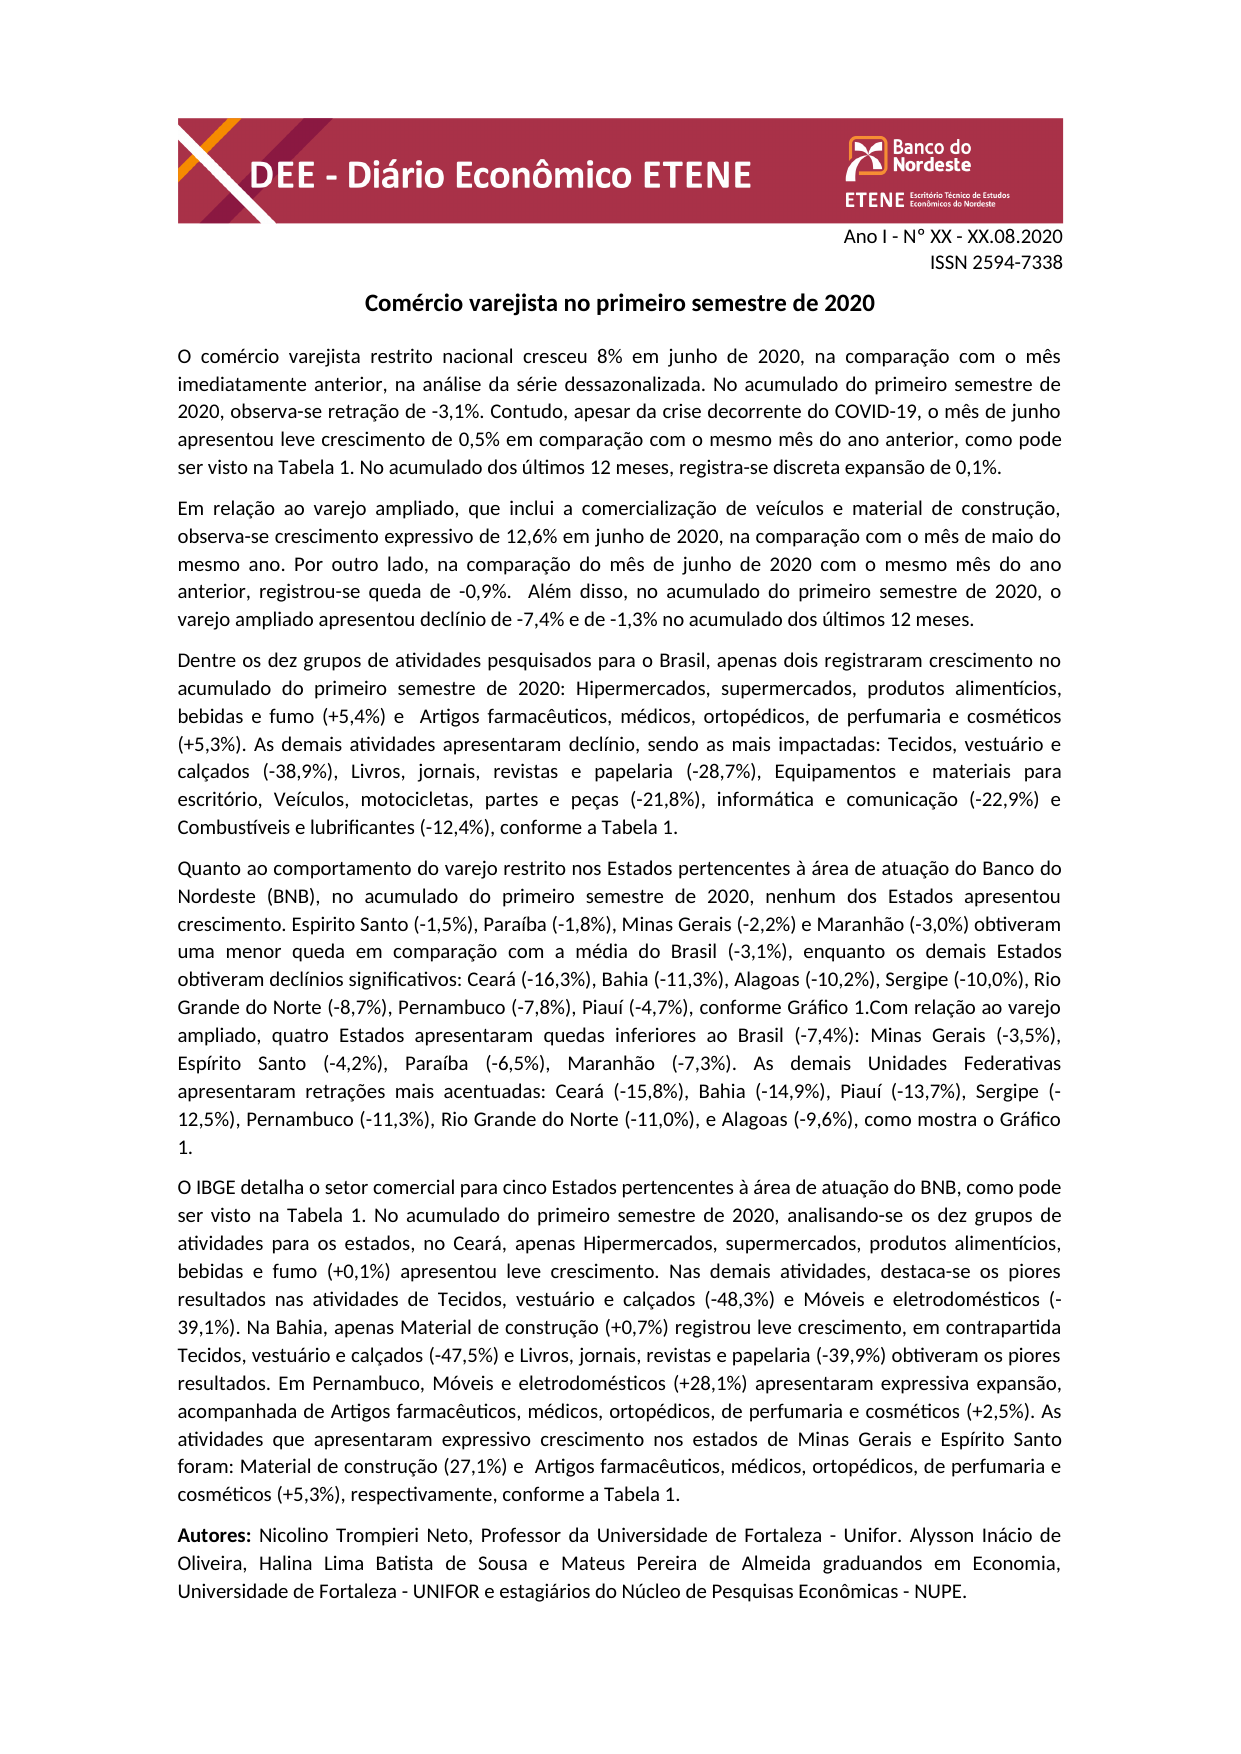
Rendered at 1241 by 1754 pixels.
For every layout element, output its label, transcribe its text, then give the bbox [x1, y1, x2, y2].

text O IBGE detalha o setor comercial para cinco Estados pertencentes à área de atuação do BNB, como pode ser visto na Tabela 1. No acumulado do primeiro semestre de 2020, analisando-se os dez grupos de atividades para os estados, no Ceará, apenas Hipermercados, supermercados, produtos alimentícios, bebidas e fumo (+0,1%) apresentou leve crescimento. Nas demais atividades, destaca-se os piores resultados nas atividades de Tecidos, vestuário e calçados (-48,3%) e Móveis e eletrodomésticos (-39,1%). Na Bahia, apenas Material de construção (+0,7%) registrou leve crescimento, em contrapartida Tecidos, vestuário e calçados (-47,5%) e Livros, jornais, revistas e papelaria (-39,9%) obtiveram os piores resultados. Em Pernambuco, Móveis e eletrodomésticos (+28,1%) apresentaram expressiva expansão, acompanhada de Artigos farmacêuticos, médicos, ortopédicos, de perfumaria e cosméticos (+2,5%). As atividades que apresentaram expressivo crescimento nos estados de Minas Gerais e Espírito Santo foram: Material de construção (27,1%) e Artigos farmacêuticos, médicos, ortopédicos, de perfumaria e cosméticos (+5,3%), respectivamente, conforme a Tabela 1. [177, 1174, 1063, 1507]
subtitle Comércio varejista no primeiro semestre de 2020 [177, 287, 1063, 318]
picture [177, 118, 1064, 224]
text Autores: Nicolino Trompieri Neto, Professor da Universidade de Fortaleza - Unifor. Alysson Inácio de Oliveira, Halina Lima Batista de Sousa e Mateus Pereira de Almeida graduandos em Economia, Universidade de Fortaleza - UNIFOR e estagiários do Núcleo de Pesquisas Econômicas - NUPE. [177, 1522, 1063, 1603]
text Dentre os dez grupos de atividades pesquisados para o Brasil, apenas dois registraram crescimento no acumulado do primeiro semestre de 2020: Hipermercados, supermercados, produtos alimentícios, bebidas e fumo (+5,4%) e Artigos farmacêuticos, médicos, ortopédicos, de perfumaria e cosméticos (+5,3%). As demais atividades apresentaram declínio, sendo as mais impactadas: Tecidos, vestuário e calçados (-38,9%), Livros, jornais, revistas e papelaria (-28,7%), Equipamentos e materiais para escritório, Veículos, motocicletas, partes e peças (-21,8%), informática e comunicação (-22,9%) e Combustíveis e lubrificantes (-12,4%), conforme a Tabela 1. [177, 647, 1063, 840]
text Em relação ao varejo ampliado, que inclui a comercialização de veículos e material de construção, observa-se crescimento expressivo de 12,6% em junho de 2020, na comparação com o mês de maio do mesmo ano. Por outro lado, na comparação do mês de junho de 2020 com o mesmo mês do ano anterior, registrou-se queda de -0,9%. Além disso, no acumulado do primeiro semestre de 2020, o varejo ampliado apresentou declínio de -7,4% e de -1,3% no acumulado dos últimos 12 meses. [177, 495, 1063, 632]
text O comércio varejista restrito nacional cresceu 8% em junho de 2020, na comparação com o mês imediatamente anterior, na análise da série dessazonalizada. No acumulado do primeiro semestre de 2020, observa-se retração de -3,1%. Contudo, apesar da crise decorrente do COVID-19, o mês de junho apresentou leve crescimento de 0,5% em comparação com o mesmo mês do ano anterior, como pode ser visto na Tabela 1. No acumulado dos últimos 12 meses, registra-se discreta expansão de 0,1%. [177, 343, 1063, 480]
text Quanto ao comportamento do varejo restrito nos Estados pertencentes à área de atuação do Banco do Nordeste (BNB), no acumulado do primeiro semestre de 2020, nenhum dos Estados apresentou crescimento. Espirito Santo (-1,5%), Paraíba (-1,8%), Minas Gerais (-2,2%) e Maranhão (-3,0%) obtiveram uma menor queda em comparação com a média do Brasil (-3,1%), enquanto os demais Estados obtiveram declínios significativos: Ceará (-16,3%), Bahia (-11,3%), Alagoas (-10,2%), Sergipe (-10,0%), Rio Grande do Norte (-8,7%), Pernambuco (-7,8%), Piauí (-4,7%), conforme Gráfico 1.Com relação ao varejo ampliado, quatro Estados apresentaram quedas inferiores ao Brasil (-7,4%): Minas Gerais (-3,5%), Espírito Santo (-4,2%), Paraíba (-6,5%), Maranhão (-7,3%). As demais Unidades Federativas apresentaram retrações mais acentuadas: Ceará (-15,8%), Bahia (-14,9%), Piauí (-13,7%), Sergipe (-12,5%), Pernambuco (-11,3%), Rio Grande do Norte (-11,0%), e Alagoas (-9,6%), como mostra o Gráfico 1. [177, 855, 1063, 1159]
